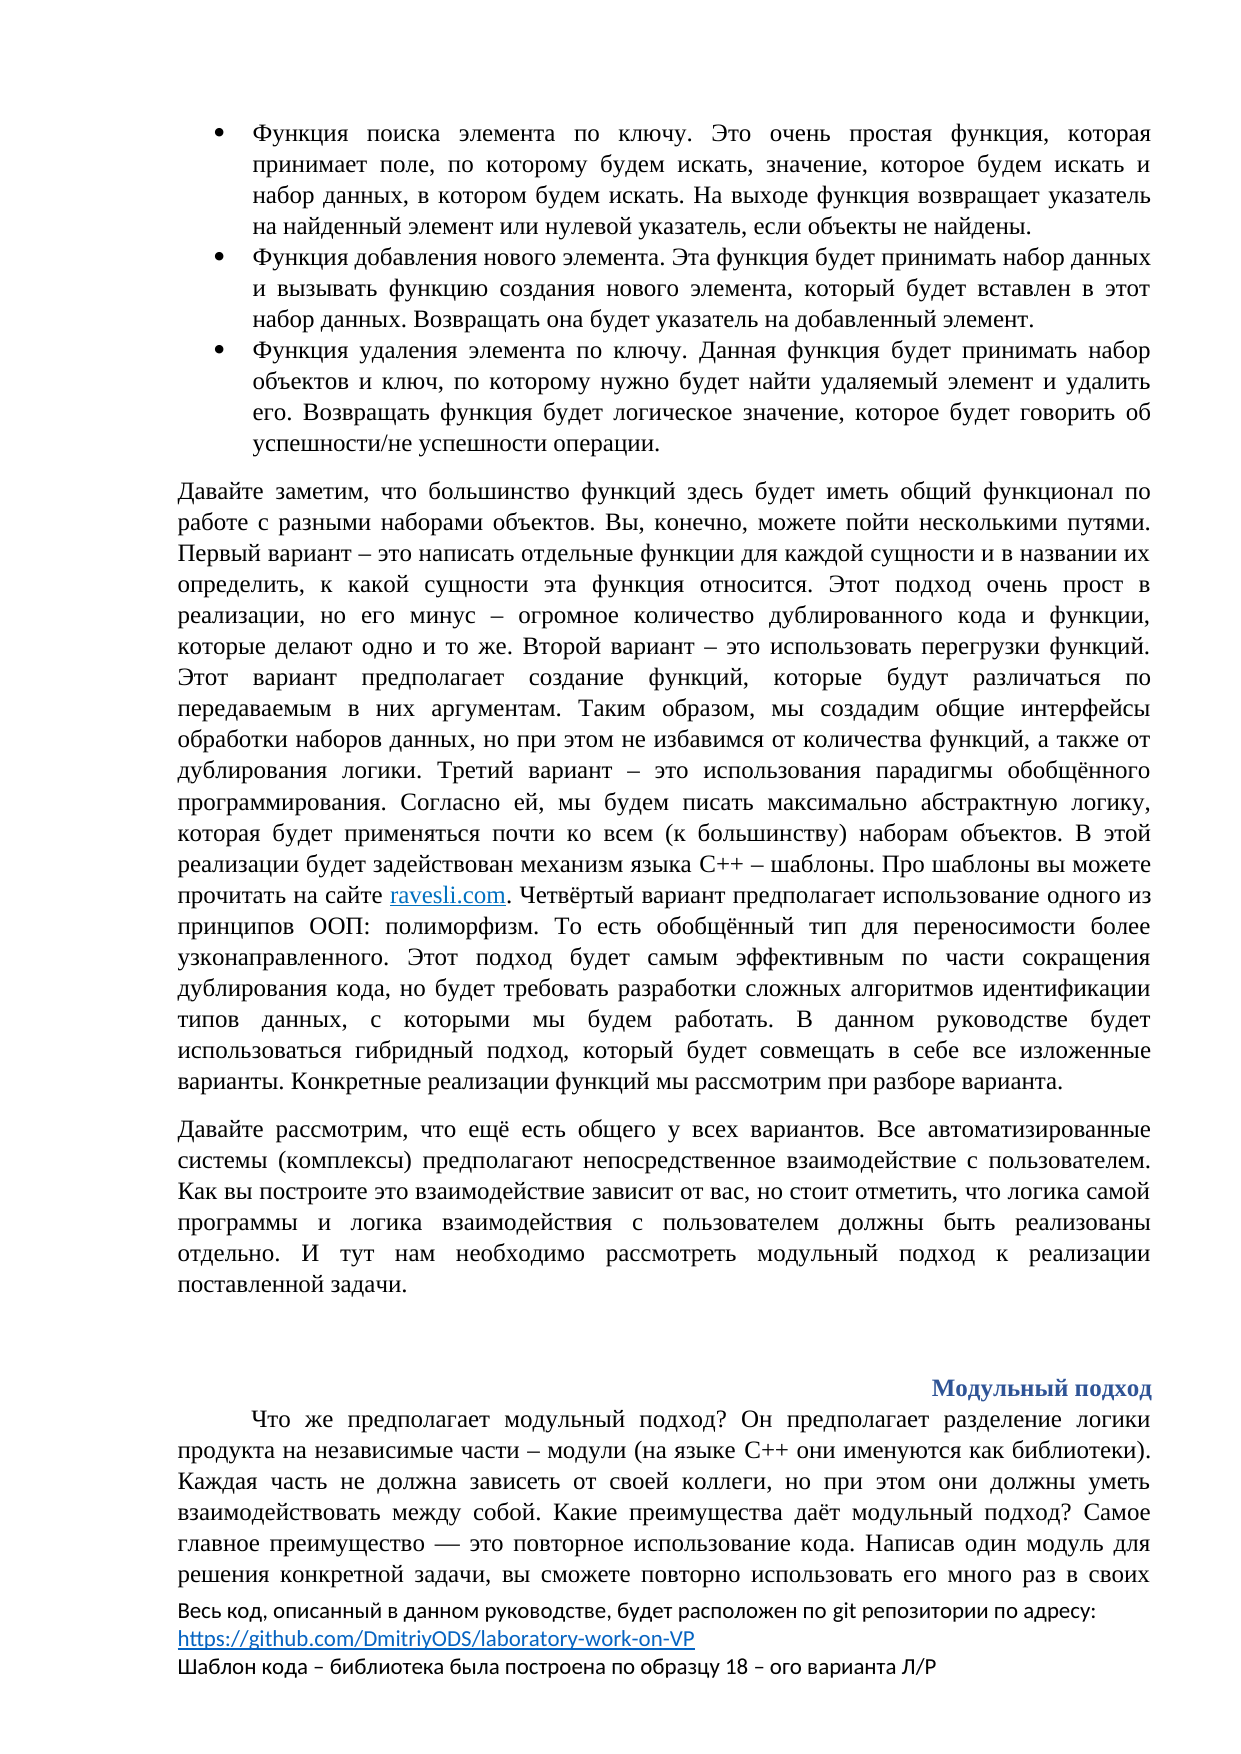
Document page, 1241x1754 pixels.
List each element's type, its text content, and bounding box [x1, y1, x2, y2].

list Функция удаления элемента по ключу. Данная функция будет принимать набор объектов и ключ, по которому нужно будет найти удаляемый элемент и удалить его. Возвращать функция будет логическое значение, которое будет говорить об успешности/не успешности операции. [215, 335, 1152, 457]
list Функция добавления нового элемента. Эта функция будет принимать набор данных и вызывать функцию создания нового элемента, который будет вставлен в этот набор данных. Возвращать она будет указатель на добавленный элемент. [215, 242, 1152, 333]
text Давайте рассмотрим, что ещё есть общего у всех вариантов. Все автоматизированные системы (комплексы) предполагают непосредственное взаимодействие с пользователем. Как вы построите это взаимодействие зависит от вас, но стоит отметить, что логика самой программы и логика взаимодействия с пользователем должны быть реализованы отдельно. И тут нам необходимо рассмотреть модульный подход к реализации поставленной задачи. [177, 1114, 1152, 1298]
subtitle Модульный подход [177, 1373, 1152, 1401]
list Функция поиска элемента по ключу. Это очень простая функция, которая принимает поле, по которому будем искать, значение, которое будем искать и набор данных, в котором будем искать. На выходе функция возвращает указатель на найденный элемент или нулевой указатель, если объекты не найдены. [215, 118, 1152, 240]
text Давайте заметим, что большинство функций здесь будет иметь общий функционал по работе с разными наборами объектов. Вы, конечно, можете пойти несколькими путями. Первый вариант – это написать отдельные функции для каждой сущности и в названии их определить, к какой сущности эта функция относится. Этот подход очень прост в реализации, но его минус – огромное количество дублированного кода и функции, которые делают одно и то же. Второй вариант – это использовать перегрузки функций. Этот вариант предполагает создание функций, которые будут различаться по передаваемым в них аргументам. Таким образом, мы создадим общие интерфейсы обработки наборов данных, но при этом не избавимся от количества функций, а также от дублирования логики. Третий вариант – это использования парадигмы обобщённого программирования. Согласно ей, мы будем писать максимально абстрактную логику, которая будет применяться почти ко всем (к большинству) наборам объектов. В этой реализации будет задействован механизм языка C++ – шаблоны. Про шаблоны вы можете прочитать на сайте ravesli.com. Четвёртый вариант предполагает использование одного из принципов ООП: полиморфизм. То есть обобщённый тип для переносимости более узконаправленного. Этот подход будет самым эффективным по части сокращения дублирования кода, но будет требовать разработки сложных алгоритмов идентификации типов данных, с которыми мы будем работать. В данном руководстве будет использоваться гибридный подход, который будет совмещать в себе все изложенные варианты. Конкретные реализации функций мы рассмотрим при разборе варианта. [177, 476, 1152, 1095]
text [177, 1404, 1152, 1588]
